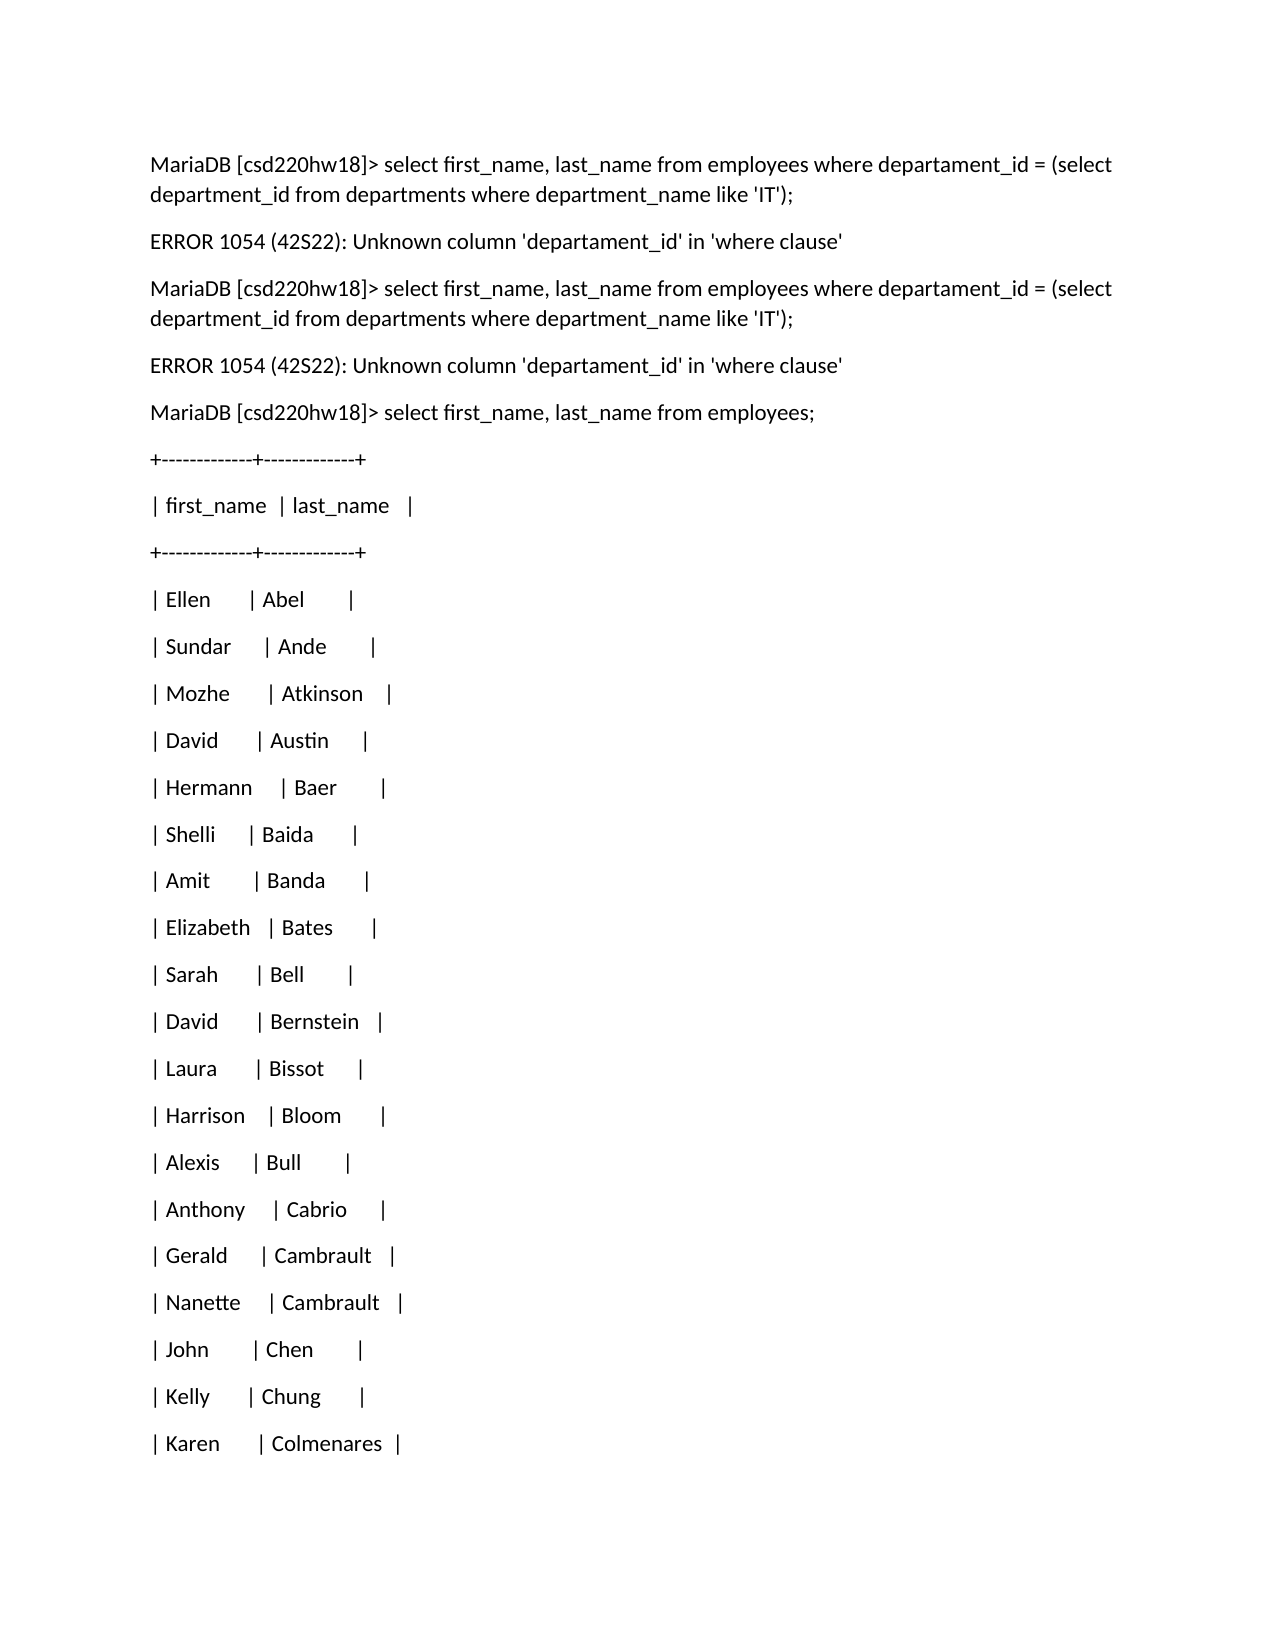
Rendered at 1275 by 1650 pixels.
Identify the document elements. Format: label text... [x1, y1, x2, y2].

text | Kelly | Chung | [150, 1382, 1125, 1410]
text | Nanette | Cambrault | [150, 1288, 1125, 1317]
text ERROR 1054 (42S22): Unknown column 'departament_id' in 'where clause' [150, 351, 1125, 379]
text | Laura | Bissot | [150, 1054, 1125, 1082]
text | Ellen | Abel | [150, 585, 1125, 613]
text | Karen | Colmenares | [150, 1429, 1125, 1457]
text MariaDB [csd220hw18]> select first_name, last_name from employees where departament_id = (select department_id from departments where department_name like 'IT'); [150, 274, 1125, 332]
text MariaDB [csd220hw18]> select first_name, last_name from employees; [150, 398, 1125, 426]
text | Harrison | Bloom | [150, 1101, 1125, 1129]
text | first_name | last_name | [150, 492, 1125, 520]
text | Amit | Banda | [150, 867, 1125, 895]
text | Elizabeth | Bates | [150, 913, 1125, 942]
text | Hermann | Baer | [150, 773, 1125, 801]
text | David | Austin | [150, 726, 1125, 754]
text | Mozhe | Atkinson | [150, 679, 1125, 707]
text | Anthony | Cabrio | [150, 1195, 1125, 1223]
text | Shelli | Baida | [150, 820, 1125, 848]
text MariaDB [csd220hw18]> select first_name, last_name from employees where departament_id = (select department_id from departments where department_name like 'IT'); [150, 150, 1125, 208]
text ERROR 1054 (42S22): Unknown column 'departament_id' in 'where clause' [150, 227, 1125, 255]
text | Alexis | Bull | [150, 1148, 1125, 1176]
text +-------------+-------------+ [150, 538, 1125, 567]
text | Sarah | Bell | [150, 960, 1125, 988]
text | John | Chen | [150, 1335, 1125, 1363]
text +-------------+-------------+ [150, 445, 1125, 473]
text | Sundar | Ande | [150, 632, 1125, 660]
text | David | Bernstein | [150, 1007, 1125, 1035]
text | Gerald | Cambrault | [150, 1242, 1125, 1270]
